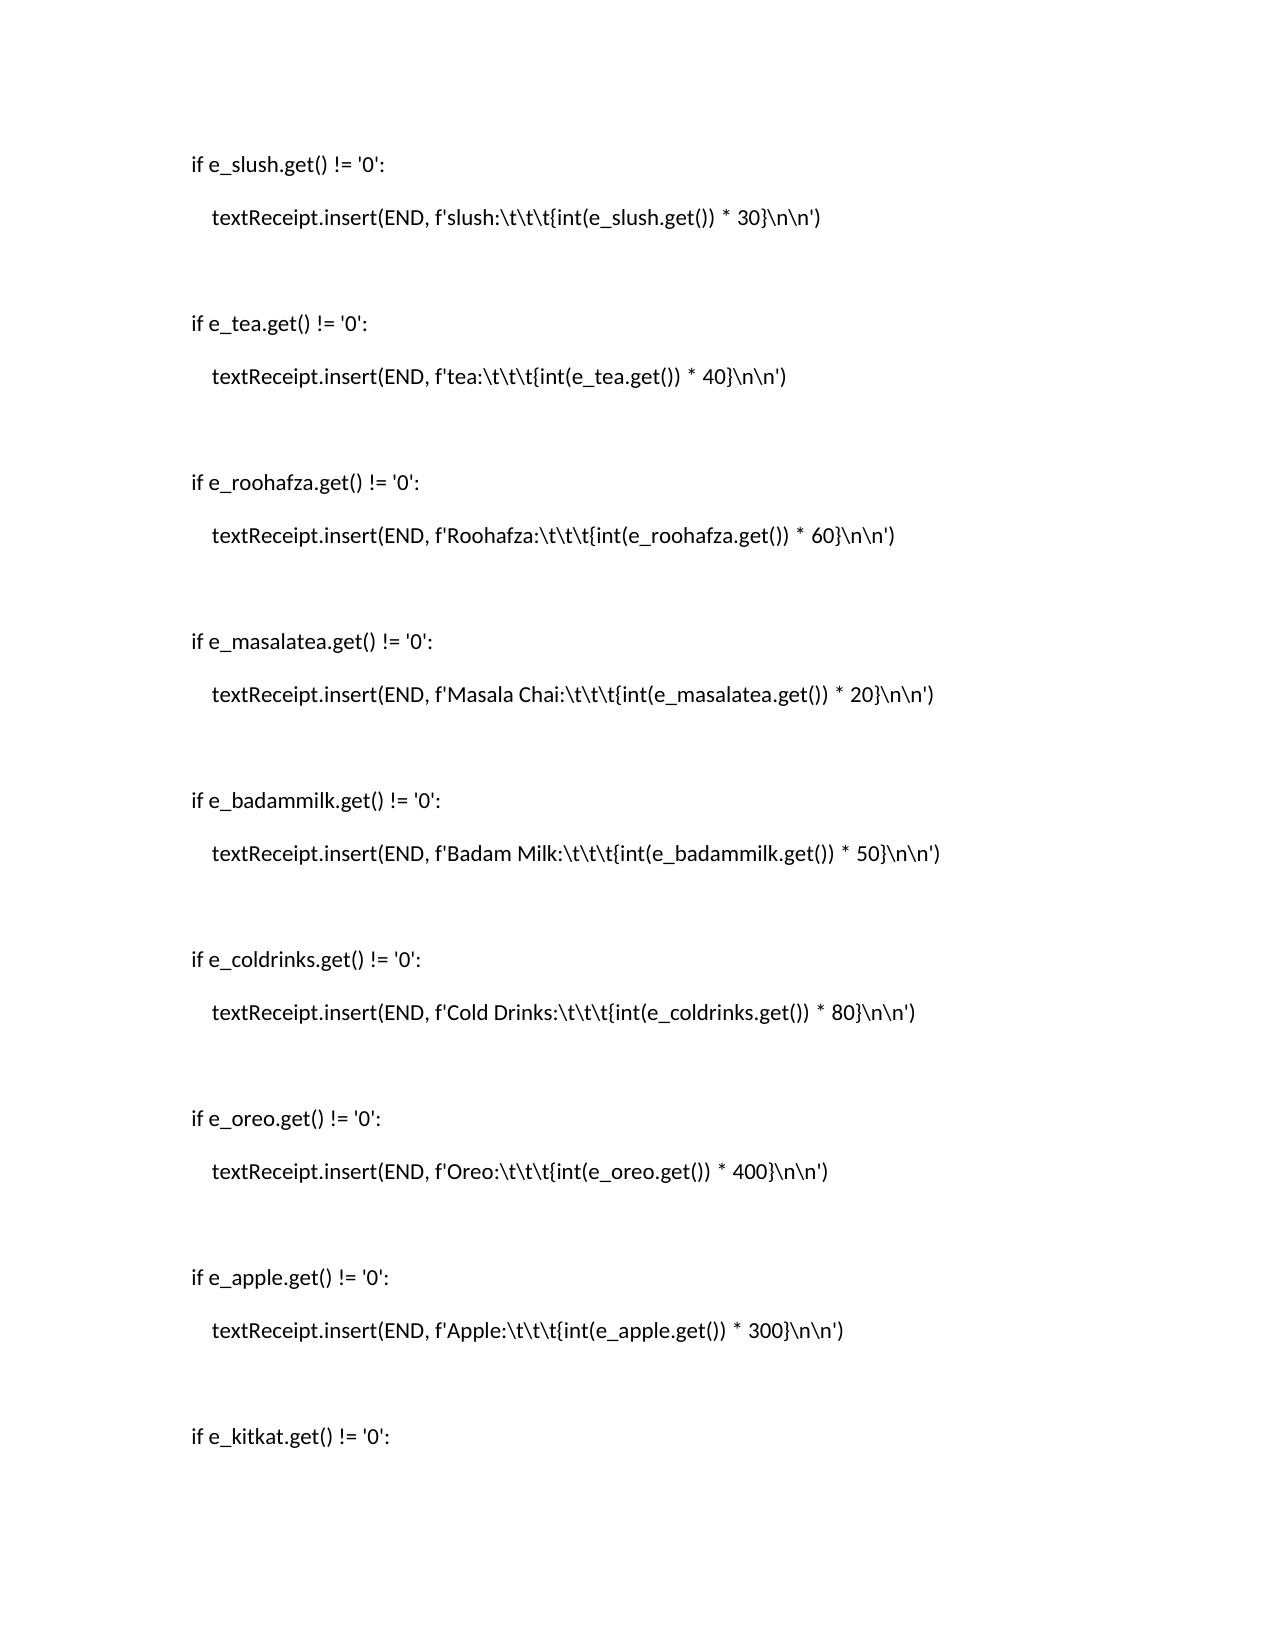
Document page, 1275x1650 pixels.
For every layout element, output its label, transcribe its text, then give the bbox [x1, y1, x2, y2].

text if e_roohafza.get() != '0': [150, 468, 1125, 496]
text textReceipt.insert(END, f'tea:\t\t\t{int(e_tea.get()) * 40}\n\n') [150, 362, 1125, 390]
text if e_oreo.get() != '0': [150, 1104, 1125, 1132]
text textReceipt.insert(END, f'Masala Chai:\t\t\t{int(e_masalatea.get()) * 20}\n\n') [150, 680, 1125, 708]
text if e_slush.get() != '0': [150, 150, 1125, 178]
text if e_apple.get() != '0': [150, 1263, 1125, 1291]
text if e_badammilk.get() != '0': [150, 786, 1125, 814]
text textReceipt.insert(END, f'Roohafza:\t\t\t{int(e_roohafza.get()) * 60}\n\n') [150, 521, 1125, 549]
text if e_coldrinks.get() != '0': [150, 945, 1125, 973]
text textReceipt.insert(END, f'Cold Drinks:\t\t\t{int(e_coldrinks.get()) * 80}\n\n') [150, 998, 1125, 1026]
text if e_kitkat.get() != '0': [150, 1422, 1125, 1451]
text textReceipt.insert(END, f'slush:\t\t\t{int(e_slush.get()) * 30}\n\n') [150, 203, 1125, 231]
text textReceipt.insert(END, f'Oreo:\t\t\t{int(e_oreo.get()) * 400}\n\n') [150, 1157, 1125, 1185]
text if e_masalatea.get() != '0': [150, 627, 1125, 655]
text textReceipt.insert(END, f'Apple:\t\t\t{int(e_apple.get()) * 300}\n\n') [150, 1316, 1125, 1344]
text textReceipt.insert(END, f'Badam Milk:\t\t\t{int(e_badammilk.get()) * 50}\n\n') [150, 839, 1125, 867]
text if e_tea.get() != '0': [150, 309, 1125, 337]
